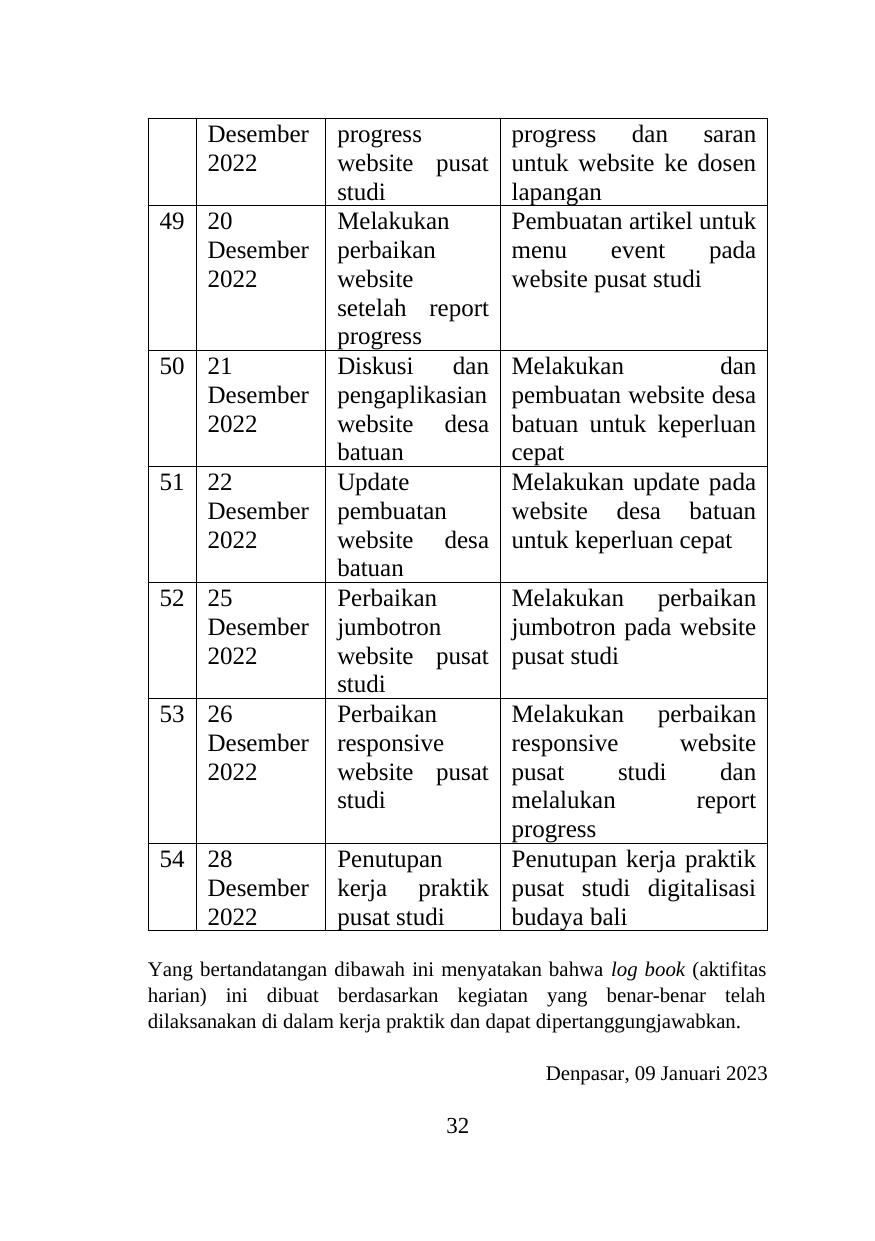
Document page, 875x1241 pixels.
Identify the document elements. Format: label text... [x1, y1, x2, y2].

table_cell 21 Desember 2022 [197, 351, 325, 466]
table_cell 22 Desember 2022 [197, 467, 325, 582]
table_cell 54 [149, 844, 196, 930]
table_cell 48 [149, 119, 196, 205]
list Yang bertandatangan dibawah ini menyatakan bahwa log book (aktifitas harian) ini dibuat berdasarkan kegiatan yang benar-benar telah dilaksanakan di dalam kerja praktik dan dapat dipertanggungjawabkan. [148, 957, 766, 1033]
table_cell Melakukan perbaikan website setelah report progress [326, 206, 500, 350]
table_cell Melakukan perbaikan responsive website pusat studi dan melalukan report progress [501, 699, 767, 843]
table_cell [501, 119, 767, 205]
table_cell 52 [149, 583, 196, 698]
table_cell 20 Desember 2022 [197, 206, 325, 350]
table_cell Penutupan kerja praktik pusat studi [326, 844, 500, 930]
table_cell 53 [149, 699, 196, 843]
table_cell Perbaikan jumbotron website pusat studi [326, 583, 500, 698]
table_cell Update pembuatan website desa batuan [326, 467, 500, 582]
table_cell 49 [149, 206, 196, 350]
table_cell Diskusi dan pengaplikasian website desa batuan [326, 351, 500, 466]
table_cell 25 Desember 2022 [197, 583, 325, 698]
table_cell 28 Desember 2022 [197, 844, 325, 930]
table_cell Melakukan dan pembuatan website desa batuan untuk keperluan cepat [501, 351, 767, 466]
table_cell 51 [149, 467, 196, 582]
table_cell Penutupan kerja praktik pusat studi digitalisasi budaya bali [501, 844, 767, 930]
table_cell Perbaikan responsive website pusat studi [326, 699, 500, 843]
table_cell 50 [149, 351, 196, 466]
table_cell Melakukan perbaikan jumbotron pada website pusat studi [501, 583, 767, 698]
table_cell 26 Desember 2022 [197, 699, 325, 843]
table_cell 19 Desember 2022 [197, 119, 325, 205]
text Denpasar, 09 Januari 2023 [148, 1061, 768, 1085]
table_cell Melakukan update pada website desa batuan untuk keperluan cepat [501, 467, 767, 582]
table_cell Pembuatan artikel untuk menu event pada website pusat studi [501, 206, 767, 350]
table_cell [326, 119, 500, 205]
